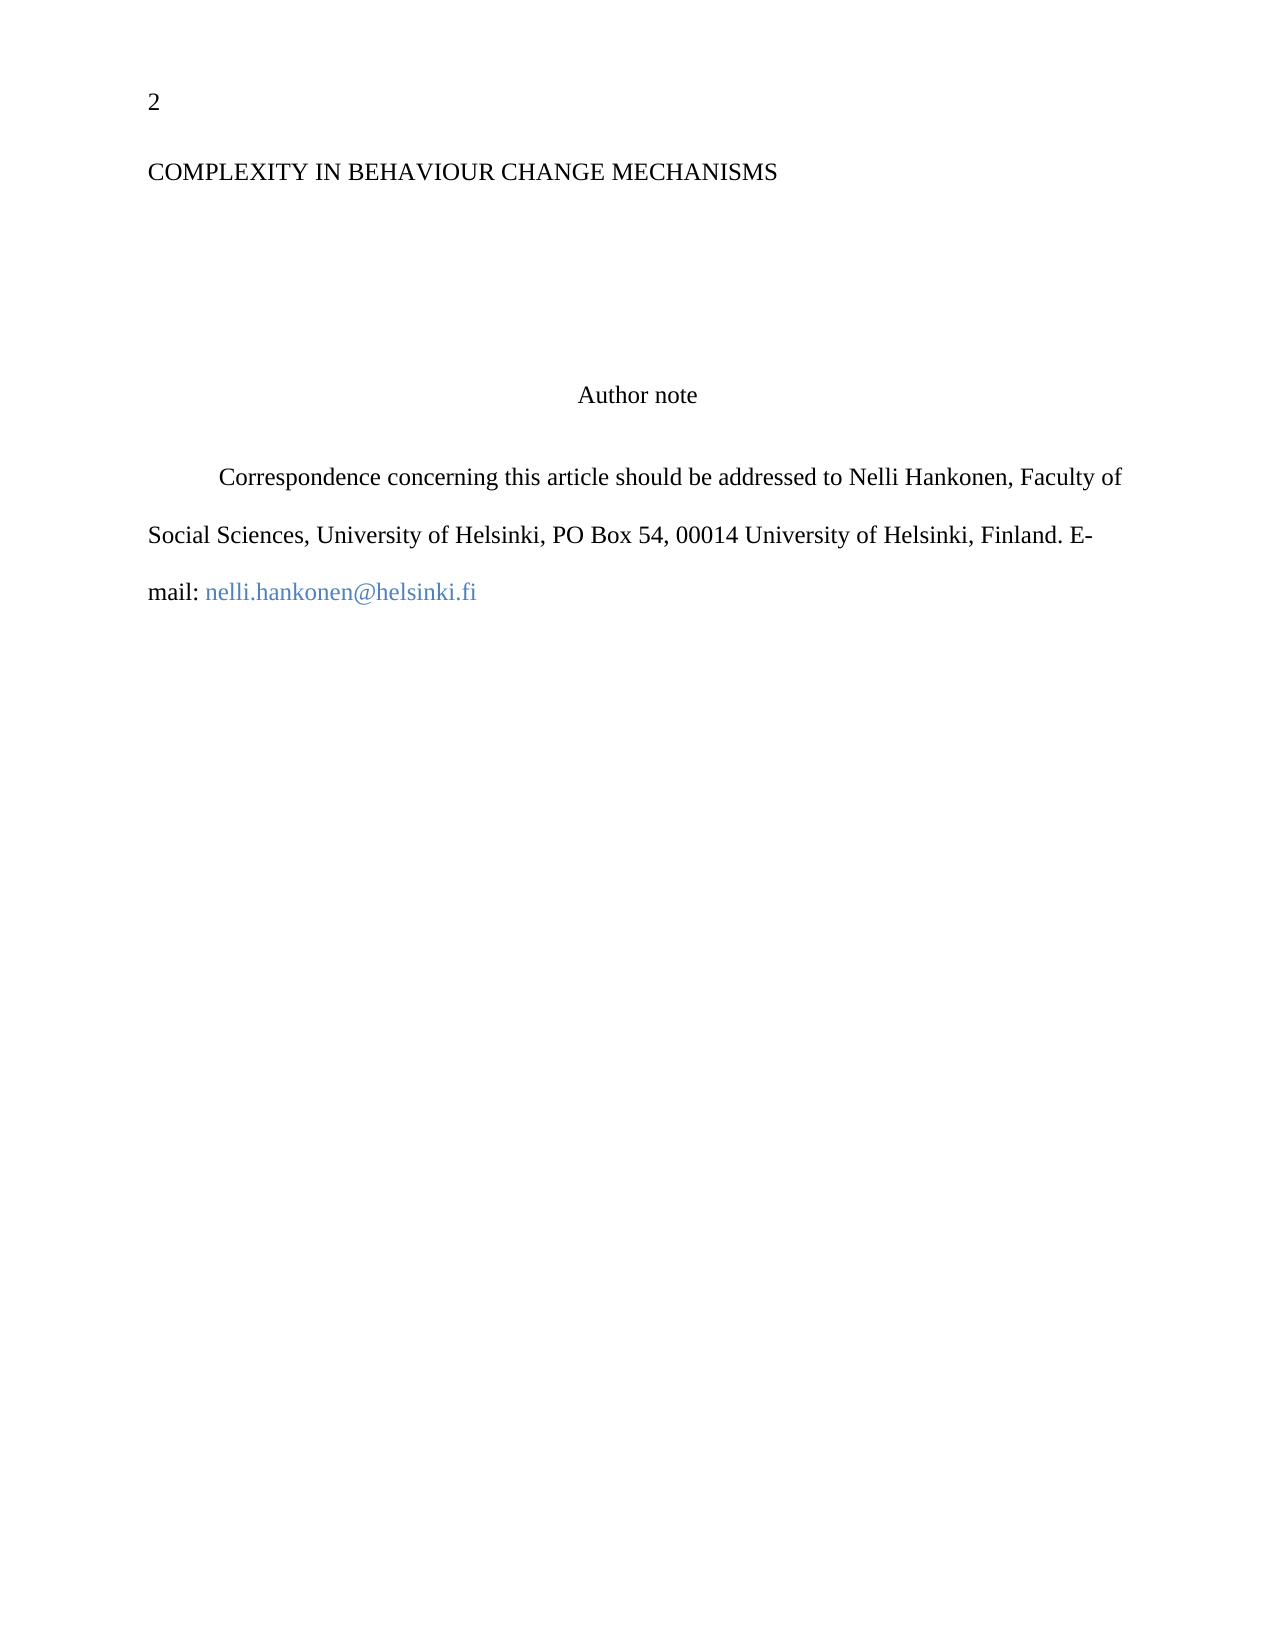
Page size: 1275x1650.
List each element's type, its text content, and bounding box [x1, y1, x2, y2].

text Correspondence concerning this article should be addressed to Nelli Hankonen, Faculty of Social Sciences, University of Helsinki, PO Box 54, 00014 University of Helsinki, Finland. E-mail: nelli.hankonen@helsinki.fi [148, 462, 1127, 606]
text Author note [148, 380, 1127, 409]
